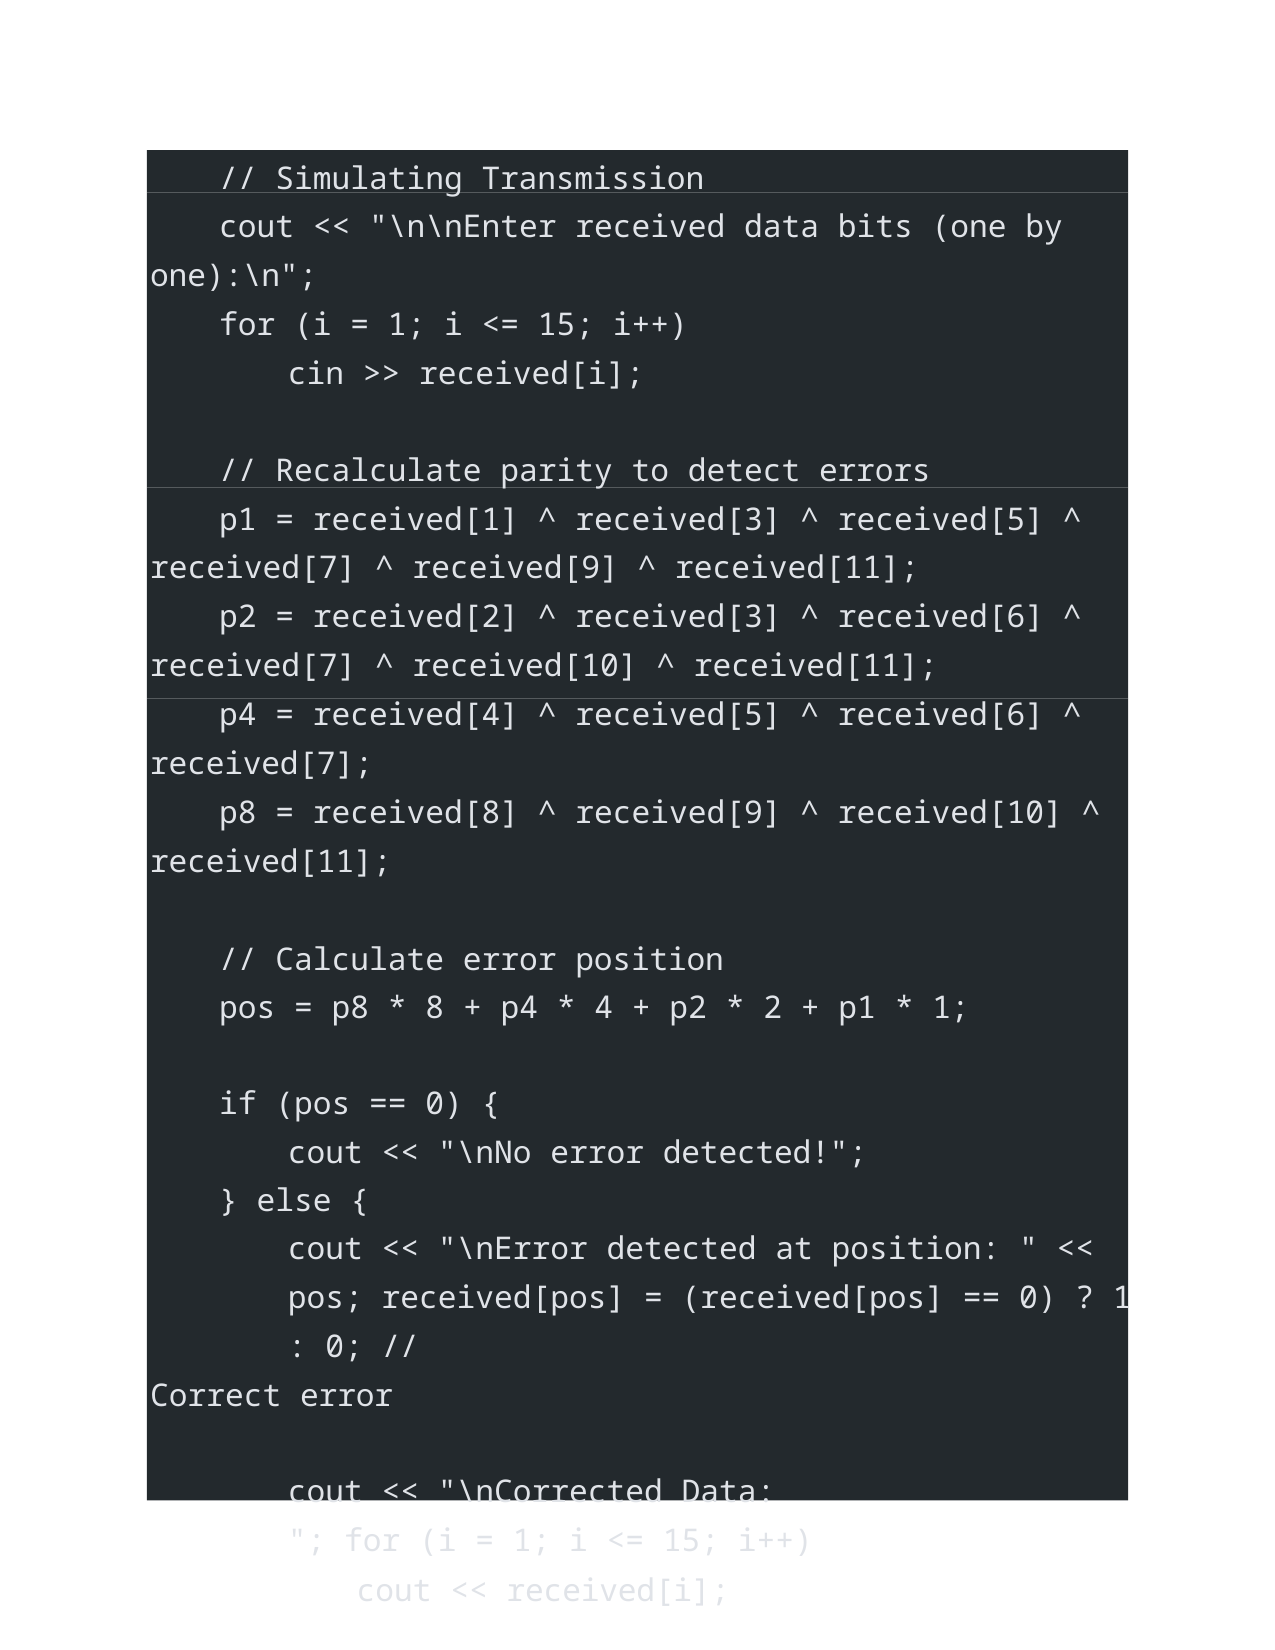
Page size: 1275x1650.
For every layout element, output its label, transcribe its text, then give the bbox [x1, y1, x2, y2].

text cout << received[i]; [356, 1568, 1162, 1610]
text pos = p8 * 8 + p4 * 4 + p2 * 2 + p1 * 1; [219, 985, 1162, 1028]
text p4 = received[4] ^ received[5] ^ received[6] ^ received[7]; [150, 692, 1162, 784]
text p8 = received[8] ^ received[9] ^ received[10] ^ received[11]; [150, 790, 1162, 882]
text if (pos == 0) { [219, 1081, 1162, 1124]
text cout << "\nError detected at position: " << pos; received[pos] = (received[pos] == 0) ? 1 : 0; // [288, 1226, 1162, 1366]
text p1 = received[1] ^ received[3] ^ received[5] ^ received[7] ^ received[9] ^ received[11]; [150, 497, 1162, 588]
text // Simulating Transmission [219, 156, 1162, 198]
text for (i = 1; i <= 15; i++) cin >> received[i]; [219, 302, 693, 394]
text // Recalculate parity to detect errors [219, 448, 1162, 491]
text } else { [219, 1178, 1162, 1220]
text cout << "\nCorrected Data: "; for (i = 1; i <= 15; i++) [288, 1469, 831, 1561]
text p2 = received[2] ^ received[3] ^ received[6] ^ received[7] ^ received[10] ^ received[11]; [150, 594, 1162, 686]
text Correct error [150, 1373, 1162, 1416]
text cout << "\n\nEnter received data bits (one by one):\n"; [150, 204, 1076, 296]
text cout << "\nNo error detected!"; [288, 1129, 1162, 1172]
text // Calculate error position [219, 937, 1162, 979]
